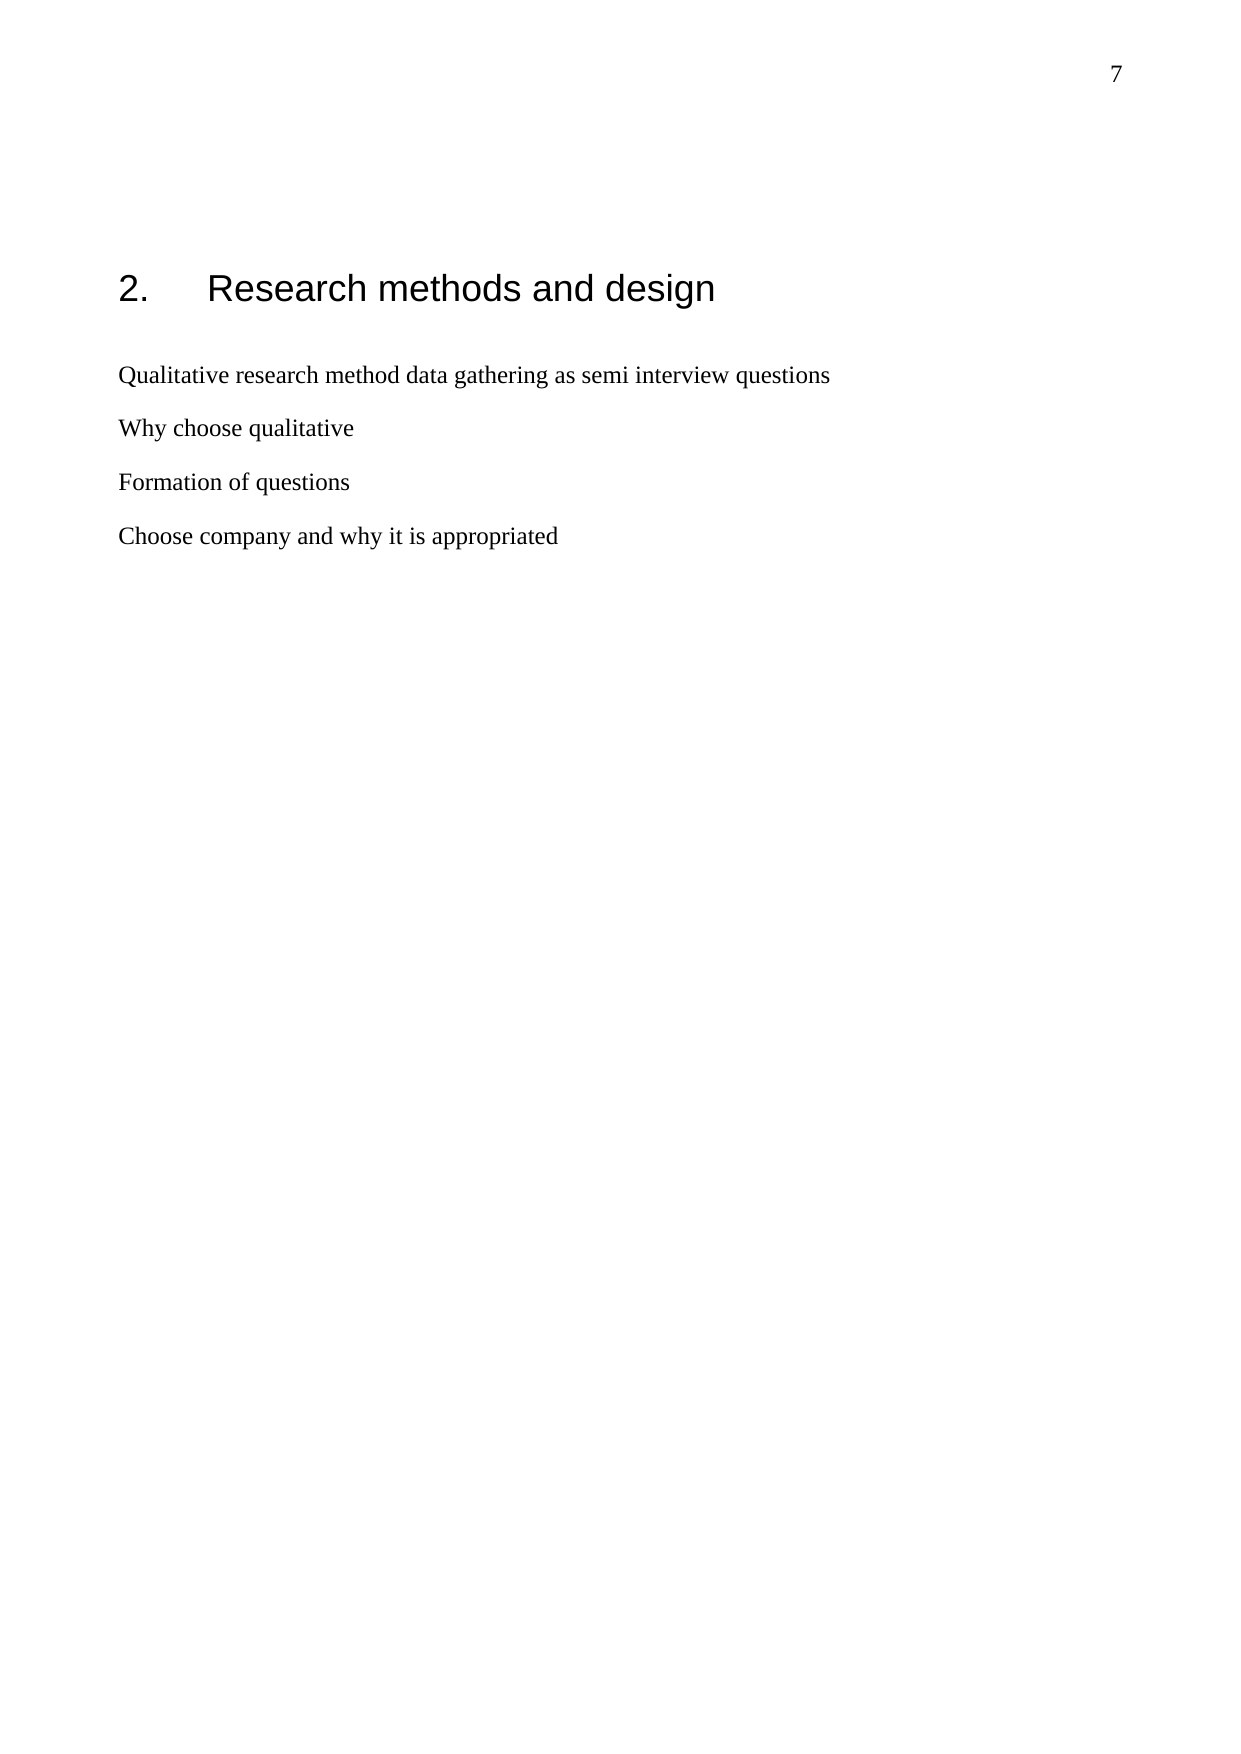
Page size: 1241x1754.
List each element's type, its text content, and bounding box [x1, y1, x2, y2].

text Formation of questions [118, 467, 1122, 496]
text Why choose qualitative [118, 413, 1122, 442]
text Qualitative research method data gathering as semi interview questions [118, 360, 1122, 388]
subtitle Research methods and design [118, 267, 1122, 310]
text Choose company and why it is appropriated [118, 521, 1122, 550]
